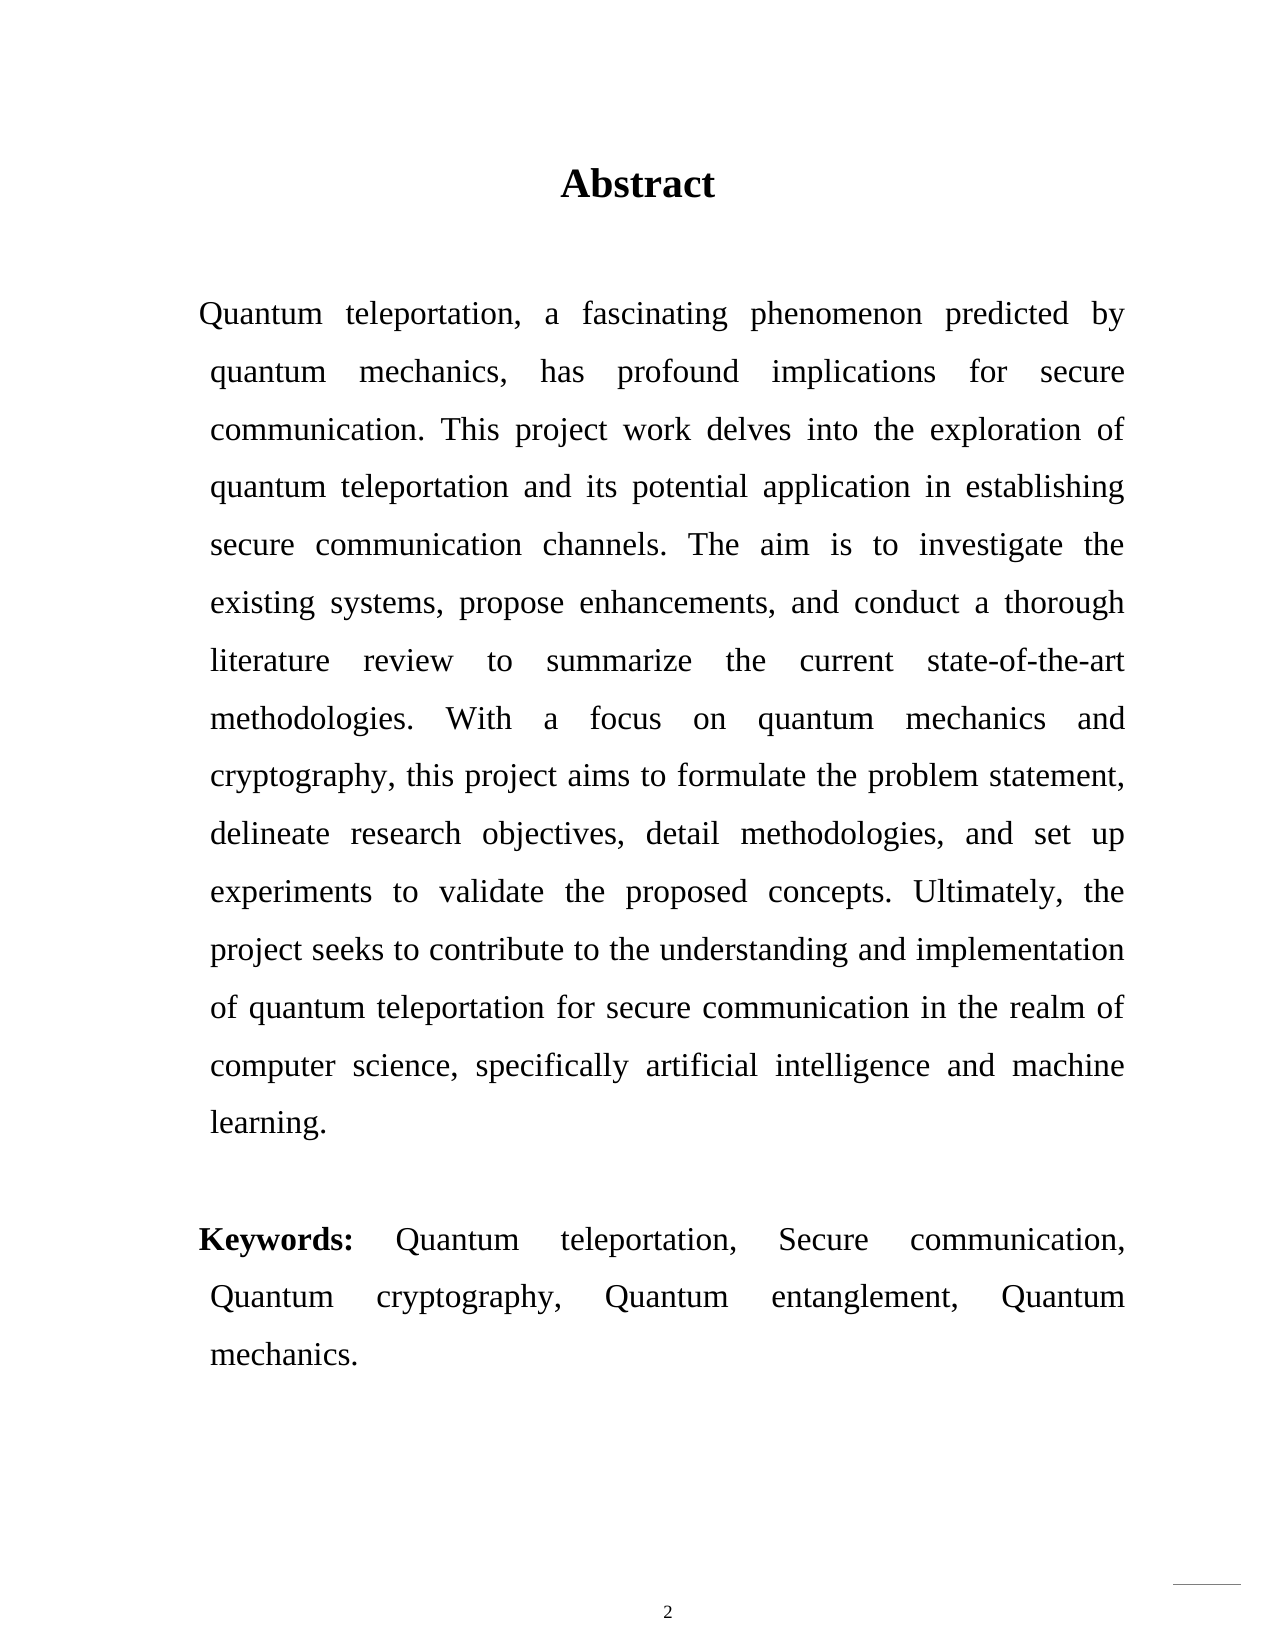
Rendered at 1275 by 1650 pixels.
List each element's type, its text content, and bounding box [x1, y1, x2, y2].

subtitle Abstract [182, 158, 1093, 206]
text Quantum teleportation, a fascinating phenomenon predicted by quantum mechanics, has profound implications for secure communication. This project work delves into the exploration of quantum teleportation and its potential application in establishing secure communication channels. The aim is to investigate the existing systems, propose enhancements, and conduct a thorough literature review to summarize the current state-of-the-art methodologies. With a focus on quantum mechanics and cryptography, this project aims to formulate the problem statement, delineate research objectives, detail methodologies, and set up experiments to validate the proposed concepts. Ultimately, the project seeks to contribute to the understanding and implementation of quantum teleportation for secure communication in the realm of computer science, specifically artificial intelligence and machine learning. [199, 293, 1126, 1141]
text Keywords: Quantum teleportation, Secure communication, Quantum cryptography, Quantum entanglement, Quantum mechanics. [199, 1219, 1126, 1373]
